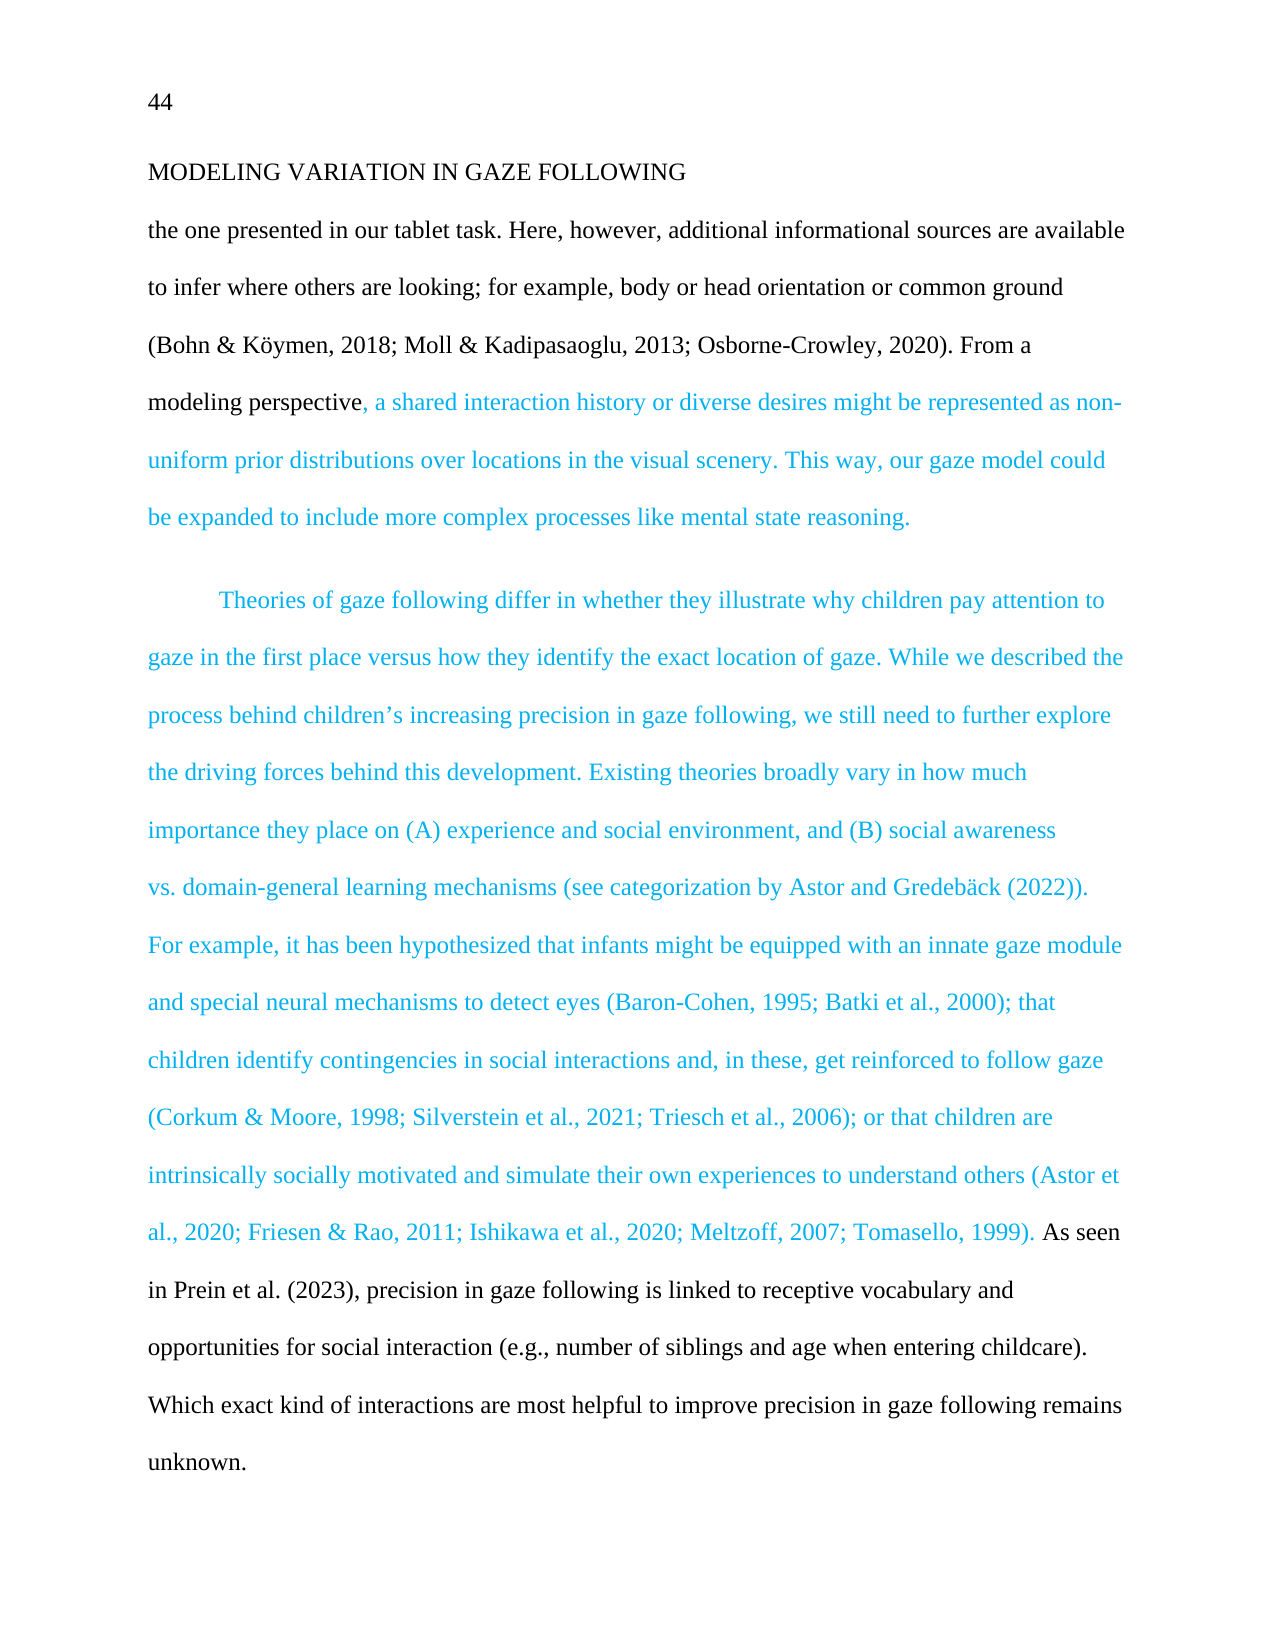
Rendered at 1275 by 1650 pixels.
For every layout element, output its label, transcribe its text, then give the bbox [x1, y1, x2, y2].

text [148, 215, 1127, 531]
text Theories of gaze following differ in whether they illustrate why children pay attention to gaze in the first place versus how they identify the exact location of gaze. While we described the process behind children’s increasing precision in gaze following, we still need to further explore the driving forces behind this development. Existing theories broadly vary in how much importance they place on (A) experience and social environment, and (B) social awareness vs. domain-general learning mechanisms (see categorization by Astor and Gredebäck (2022)). For example, it has been hypothesized that infants might be equipped with an innate gaze module and special neural mechanisms to detect eyes (Baron-Cohen, 1995; Batki et al., 2000); that children identify contingencies in social interactions and, in these, get reinforced to follow gaze (Corkum & Moore, 1998; Silverstein et al., 2021; Triesch et al., 2006); or that children are intrinsically socially motivated and simulate their own experiences to understand others (Astor et al., 2020; Friesen & Rao, 2011; Ishikawa et al., 2020; Meltzoff, 2007; Tomasello, 1999). As seen in Prein et al. (2023), precision in gaze following is linked to receptive vocabulary and opportunities for social interaction (e.g., number of siblings and age when entering childcare). Which exact kind of interactions are most helpful to improve precision in gaze following remains unknown. [148, 585, 1127, 1476]
